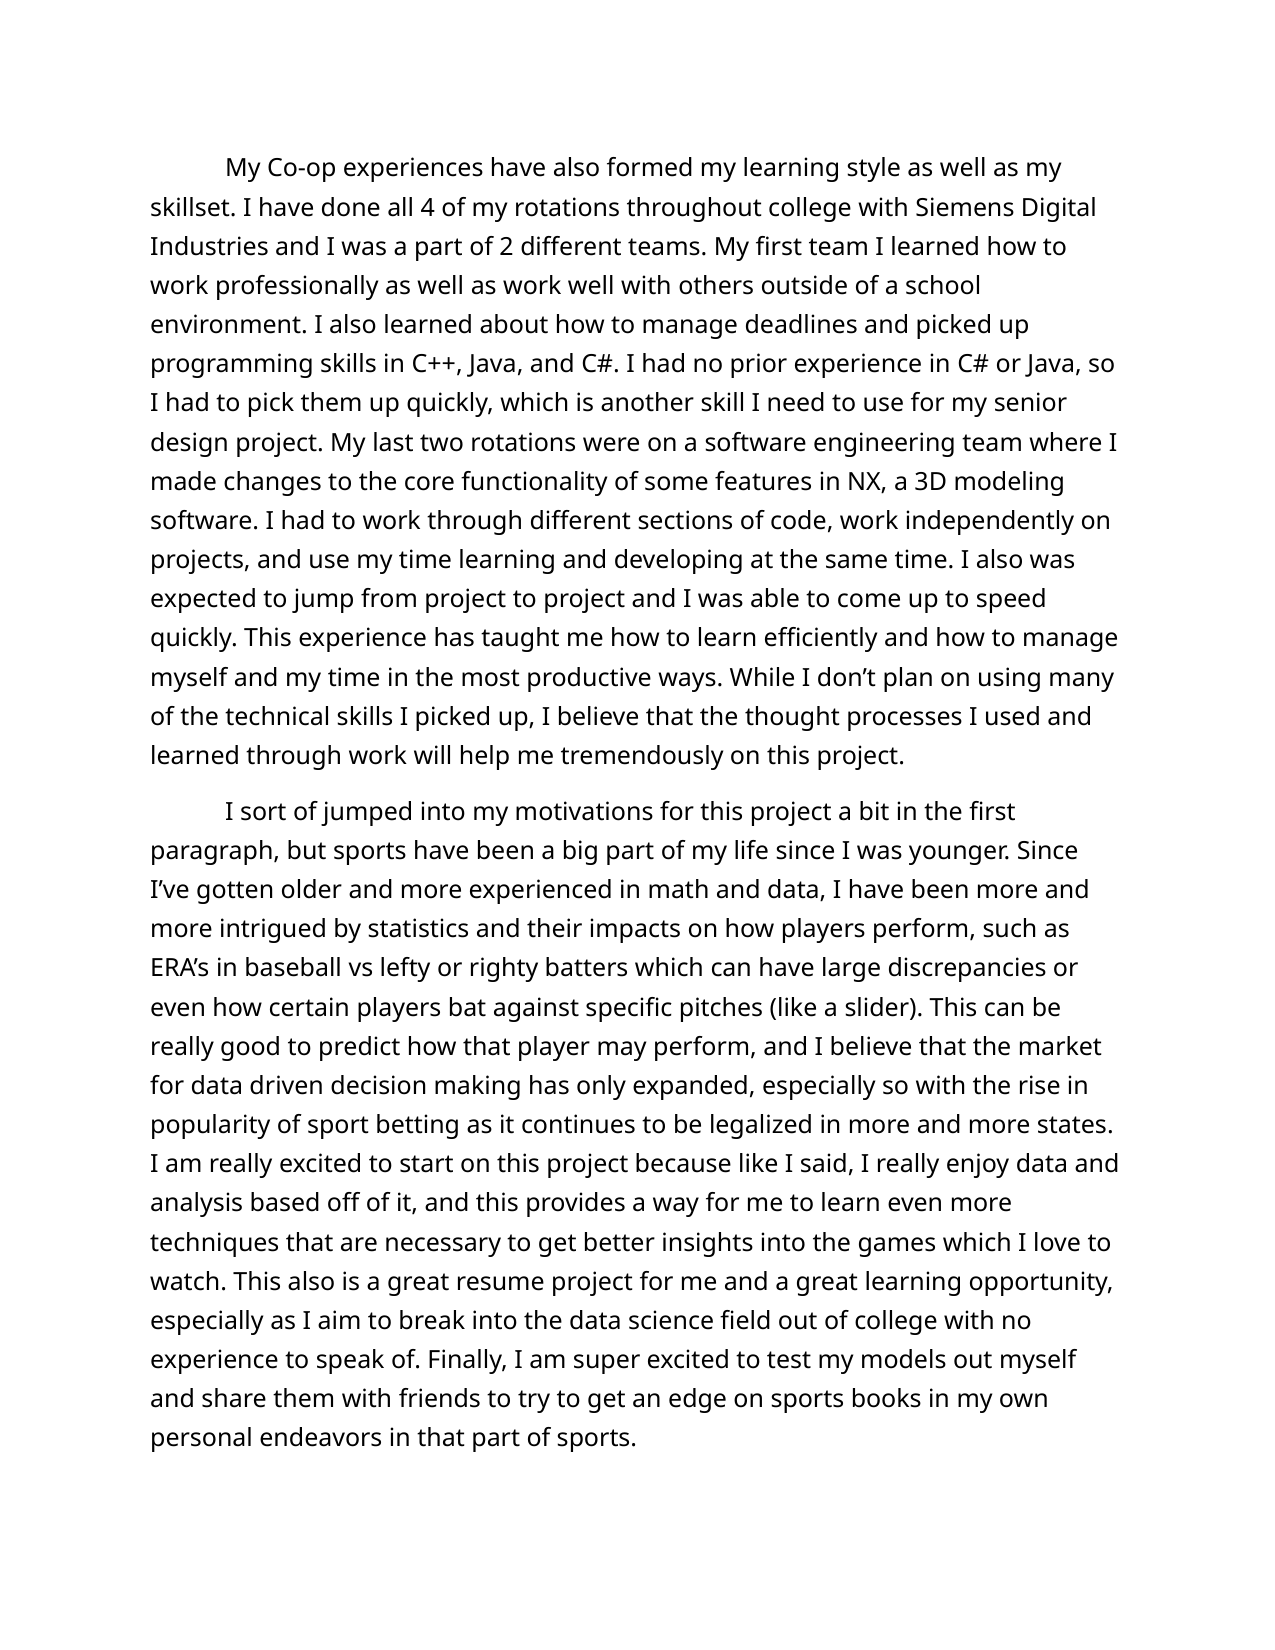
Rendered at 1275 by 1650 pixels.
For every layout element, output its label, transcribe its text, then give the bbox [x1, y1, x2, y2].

text My Co-op experiences have also formed my learning style as well as my skillset. I have done all 4 of my rotations throughout college with Siemens Digital Industries and I was a part of 2 different teams. My first team I learned how to work professionally as well as work well with others outside of a school environment. I also learned about how to manage deadlines and picked up programming skills in C++, Java, and C#. I had no prior experience in C# or Java, so I had to pick them up quickly, which is another skill I need to use for my senior design project. My last two rotations were on a software engineering team where I made changes to the core functionality of some features in NX, a 3D modeling software. I had to work through different sections of code, work independently on projects, and use my time learning and developing at the same time. I also was expected to jump from project to project and I was able to come up to speed quickly. This experience has taught me how to learn efficiently and how to manage myself and my time in the most productive ways. While I don’t plan on using many of the technical skills I picked up, I believe that the thought processes I used and learned through work will help me tremendously on this project. [150, 150, 1125, 772]
text I sort of jumped into my motivations for this project a bit in the first paragraph, but sports have been a big part of my life since I was younger. Since I’ve gotten older and more experienced in math and data, I have been more and more intrigued by statistics and their impacts on how players perform, such as ERA’s in baseball vs lefty or righty batters which can have large discrepancies or even how certain players bat against specific pitches (like a slider). This can be really good to predict how that player may perform, and I believe that the market for data driven decision making has only expanded, especially so with the rise in popularity of sport betting as it continues to be legalized in more and more states. I am really excited to start on this project because like I said, I really enjoy data and analysis based off of it, and this provides a way for me to learn even more techniques that are necessary to get better insights into the games which I love to watch. This also is a great resume project for me and a great learning opportunity, especially as I aim to break into the data science field out of college with no experience to speak of. Finally, I am super excited to test my models out myself and share them with friends to try to get an edge on sports books in my own personal endeavors in that part of sports. [150, 793, 1125, 1454]
